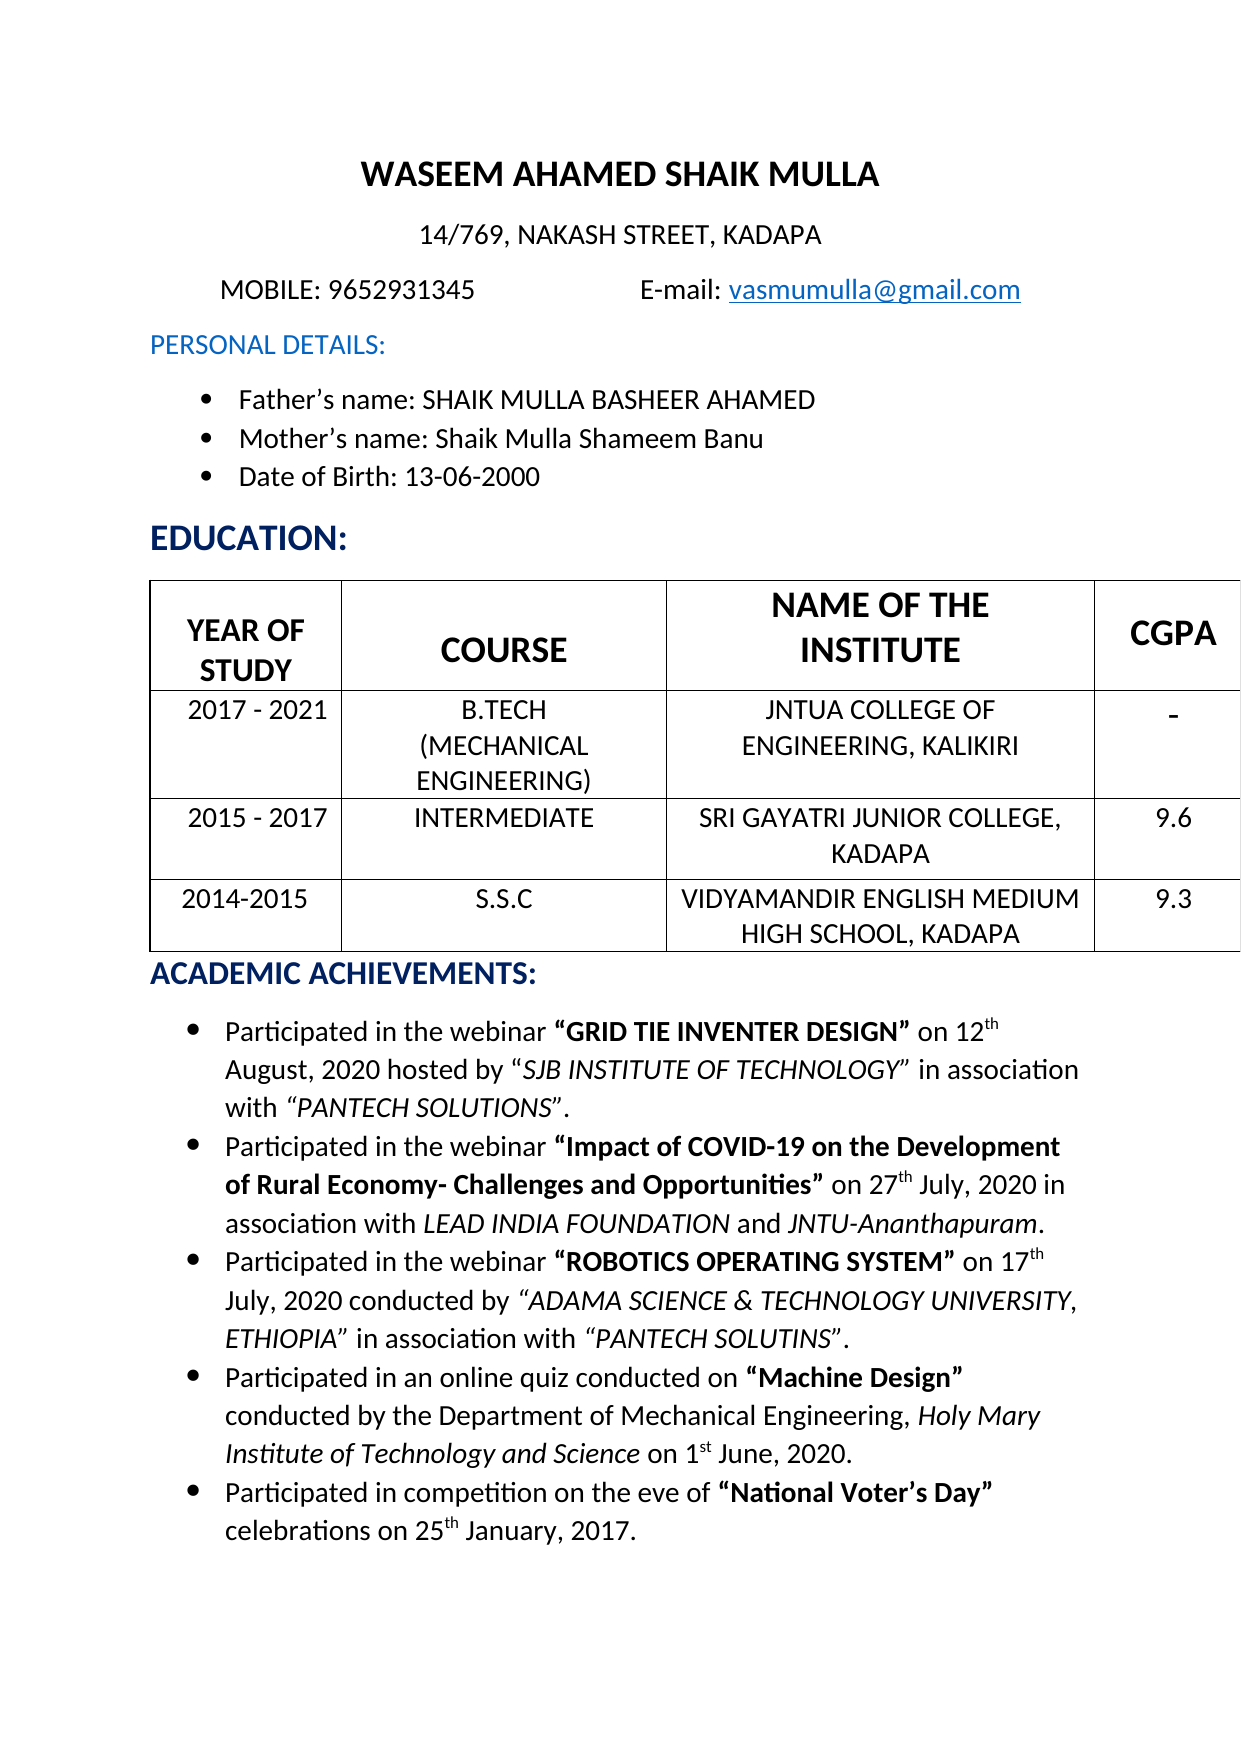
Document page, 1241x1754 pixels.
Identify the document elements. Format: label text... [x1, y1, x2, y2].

text 14/769, NAKASH STREET, KADAPA [150, 216, 1090, 252]
table_cell JNTUA COLLEGE OF ENGINEERING, KALIKIRI [667, 691, 1094, 798]
text PERSONAL DETAILS: [150, 326, 1090, 362]
table_cell 9.3 [1095, 880, 1240, 951]
table_cell 2015 - 2017 [151, 799, 341, 879]
table_header CGPA [1095, 581, 1240, 690]
list Participated in an online quiz conducted on “Machine Design” conducted by the Department of Mechanical Engineering, Holy Mary Institute of Technology and Science on 1st June, 2020. [187, 1359, 1090, 1471]
table_header COURSE [342, 581, 666, 690]
list Participated in the webinar “GRID TIE INVENTER DESIGN” on 12th August, 2020 hosted by “SJB INSTITUTE OF TECHNOLOGY” in association with “PANTECH SOLUTIONS”. [187, 1013, 1090, 1125]
list Date of Birth: 13-06-2000 [201, 458, 1090, 494]
text WASEEM AHAMED SHAIK MULLA [150, 150, 1090, 196]
list Participated in competition on the eve of “National Voter’s Day” celebrations on 25th January, 2017. [187, 1474, 1090, 1548]
table_header YEAR OF STUDY [151, 581, 341, 690]
table_cell 9.6 [1095, 799, 1240, 879]
table_cell VIDYAMANDIR ENGLISH MEDIUM HIGH SCHOOL, KADAPA [667, 880, 1094, 951]
text EDUCATION: [150, 513, 1090, 559]
table_cell INTERMEDIATE [342, 799, 666, 879]
table_cell 2014-2015 [151, 880, 341, 951]
table_cell S.S.C [342, 880, 666, 951]
list Mother’s name: Shaik Mulla Shameem Banu [201, 420, 1090, 456]
list Participated in the webinar “ROBOTICS OPERATING SYSTEM” on 17th July, 2020 conducted by “ADAMA SCIENCE & TECHNOLOGY UNIVERSITY, ETHIOPIA” in association with “PANTECH SOLUTINS”. [187, 1243, 1090, 1356]
table_header NAME OF THE INSTITUTE [667, 581, 1094, 690]
table_cell SRI GAYATRI JUNIOR COLLEGE, KADAPA [667, 799, 1094, 879]
table_cell 2017 - 2021 [151, 691, 341, 798]
list Participated in the webinar “Impact of COVID-19 on the Development of Rural Economy- Challenges and Opportunities” on 27th July, 2020 in association with LEAD INDIA FOUNDATION and JNTU-Ananthapuram. [187, 1128, 1090, 1241]
text MOBILE: 9652931345 E-mail: vasmumulla@gmail.com [150, 271, 1090, 307]
table_cell B.TECH (MECHANICAL ENGINEERING) [342, 691, 666, 798]
text ACADEMIC ACHIEVEMENTS: [150, 952, 1090, 993]
table_cell - [1095, 691, 1240, 798]
list Father’s name: SHAIK MULLA BASHEER AHAMED [201, 381, 1090, 417]
